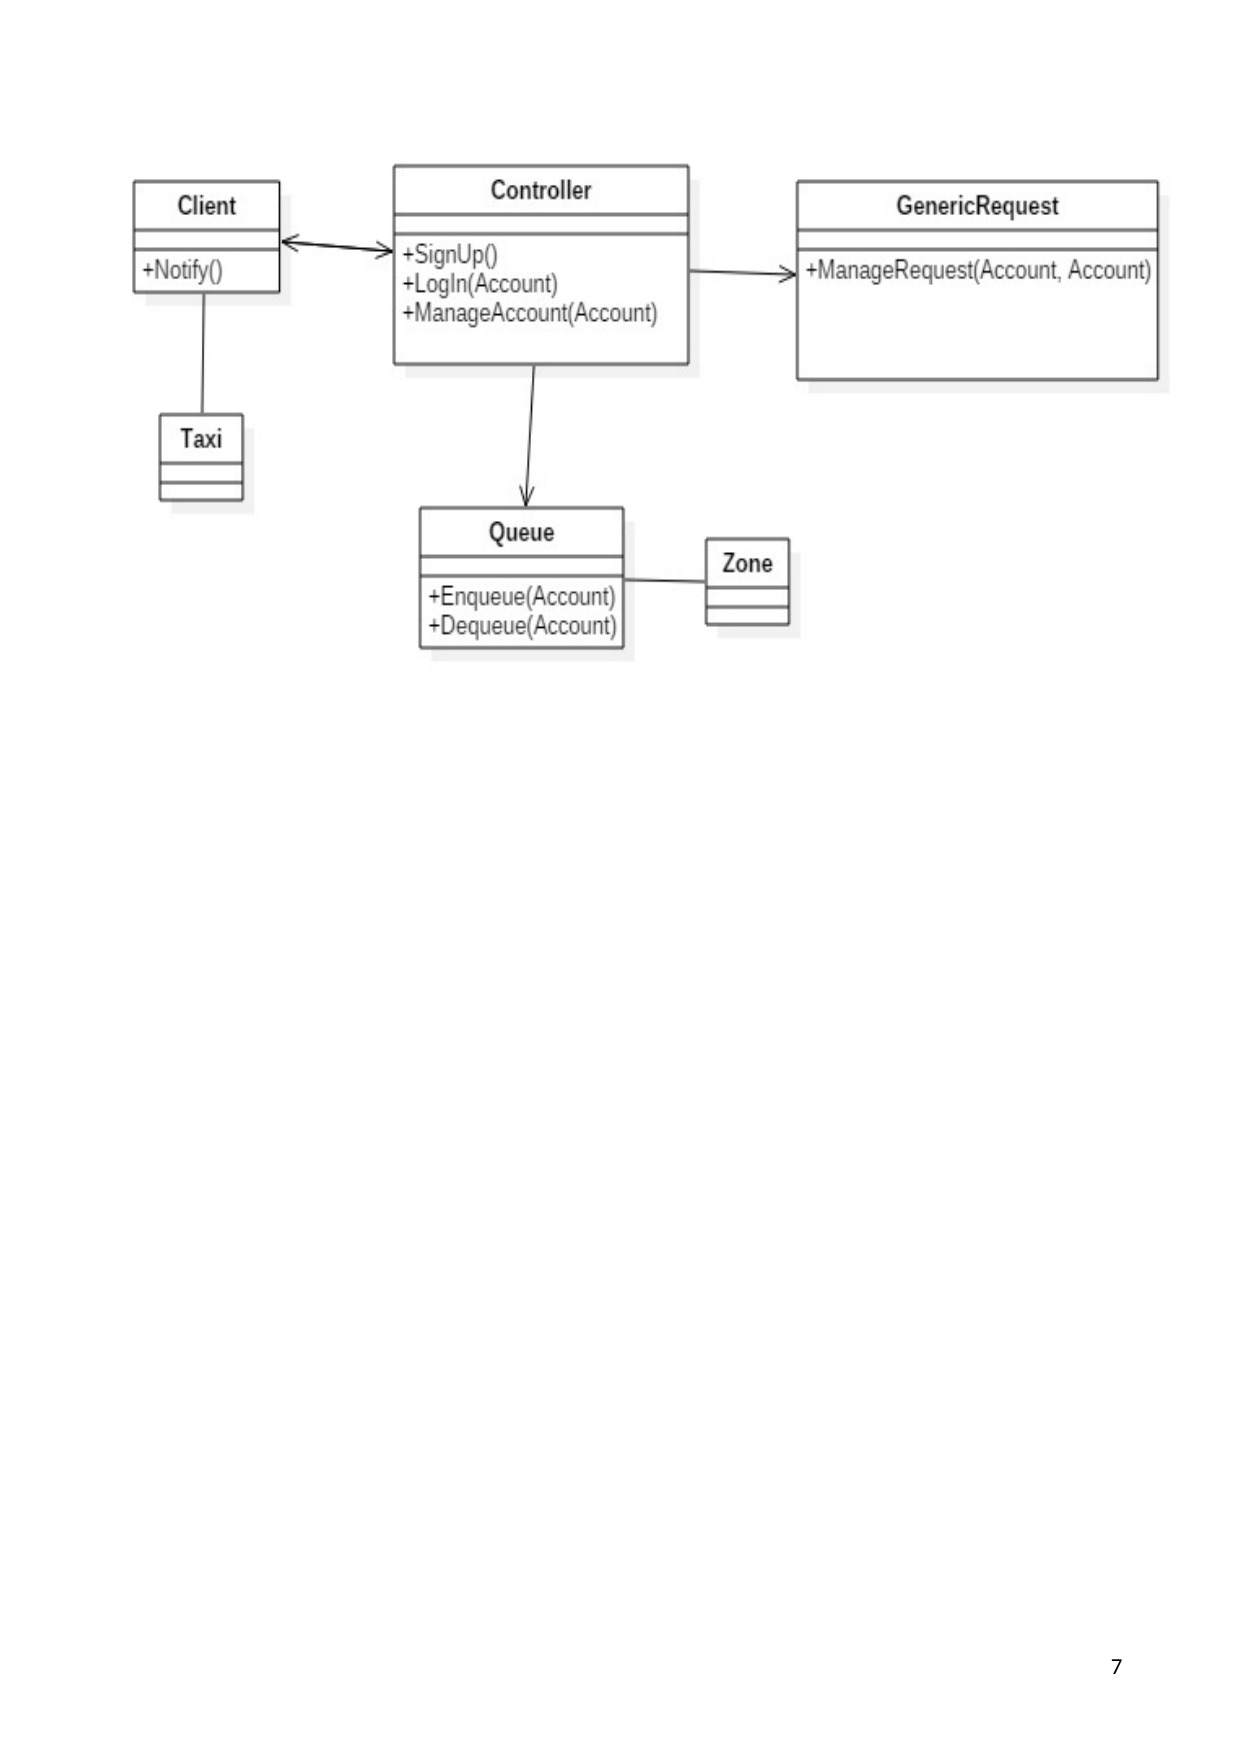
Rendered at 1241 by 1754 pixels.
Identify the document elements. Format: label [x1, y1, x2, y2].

picture [118, 147, 1222, 726]
